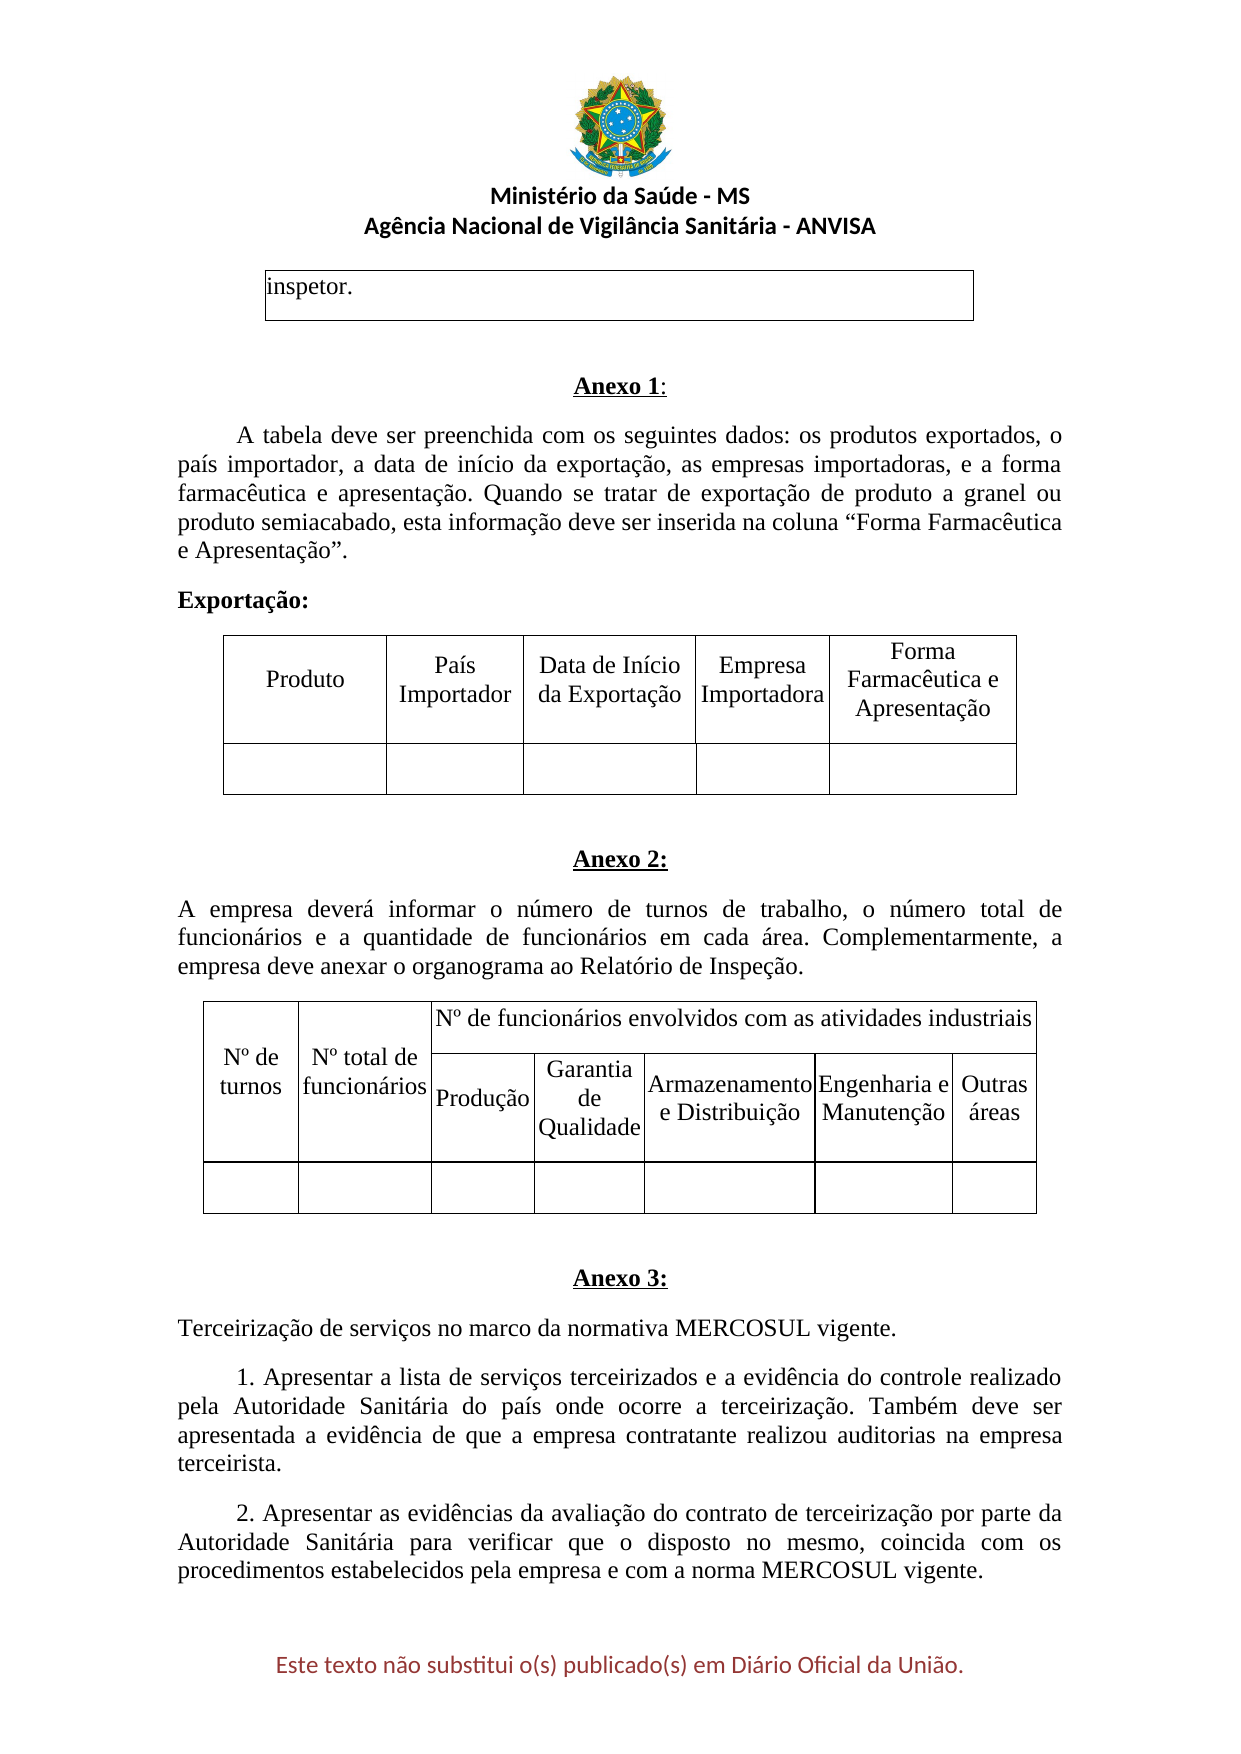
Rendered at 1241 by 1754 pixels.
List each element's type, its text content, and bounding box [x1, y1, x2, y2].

text Anexo 2: [177, 844, 1063, 873]
table_cell [204, 1163, 298, 1212]
table_cell [830, 744, 1016, 793]
table_cell Engenharia e Manutenção [816, 1054, 952, 1161]
table_cell [524, 744, 696, 793]
text 2. Apresentar as evidências da avaliação do contrato de terceirização por parte da Autoridade Sanitária para verificar que o disposto no mesmo, coincida com os procedimentos estabelecidos pela empresa e com a norma MERCOSUL vigente. [177, 1498, 1063, 1584]
text Anexo 3: [177, 1263, 1063, 1292]
table_header Produto [224, 636, 386, 743]
table_cell Produção [432, 1054, 534, 1161]
table_header Forma Farmacêutica e Apresentação [830, 636, 1016, 743]
table_cell Outras áreas [953, 1054, 1036, 1161]
table_cell [299, 1163, 431, 1212]
table_cell [816, 1163, 952, 1212]
text A tabela deve ser preenchida com os seguintes dados: os produtos exportados, o país importador, a data de início da exportação, as empresas importadoras, e a forma farmacêutica e apresentação. Quando se tratar de exportação de produto a granel ou produto semiacabado, esta informação deve ser inserida na coluna “Forma Farmacêutica e Apresentação”. [177, 421, 1063, 564]
table_cell [535, 1163, 644, 1212]
table_cell Garantia de Qualidade [535, 1054, 644, 1161]
table_header Empresa Importadora [696, 636, 829, 743]
text Exportação: [177, 585, 1063, 614]
table_header Nº de turnos [204, 1002, 298, 1161]
table_header Data de Início da Exportação [524, 636, 695, 743]
table_cell [432, 1163, 534, 1212]
table_cell [645, 1163, 814, 1212]
table_header País Importador [387, 636, 523, 743]
picture [566, 73, 674, 180]
table_header Nº total de funcionários [299, 1002, 431, 1161]
table_cell Armazenamento e Distribuição [645, 1054, 814, 1161]
table_cell [697, 744, 829, 793]
table_cell [224, 744, 386, 793]
text A empresa deverá informar o número de turnos de trabalho, o número total de funcionários e a quantidade de funcionários em cada área. Complementarmente, a empresa deve anexar o organograma ao Relatório de Inspeção. [177, 894, 1063, 980]
text Anexo 1: [177, 371, 1063, 400]
table_cell [387, 744, 523, 793]
text 1. Apresentar a lista de serviços terceirizados e a evidência do controle realizado pela Autoridade Sanitária do país onde ocorre a terceirização. Também deve ser apresentada a evidência de que a empresa contratante realizou auditorias na empresa terceirista. [177, 1362, 1063, 1477]
text Terceirização de serviços no marco da normativa MERCOSUL vigente. [177, 1313, 1063, 1341]
table_cell [953, 1163, 1036, 1212]
table_header Nº de funcionários envolvidos com as atividades industriais [432, 1002, 1036, 1053]
